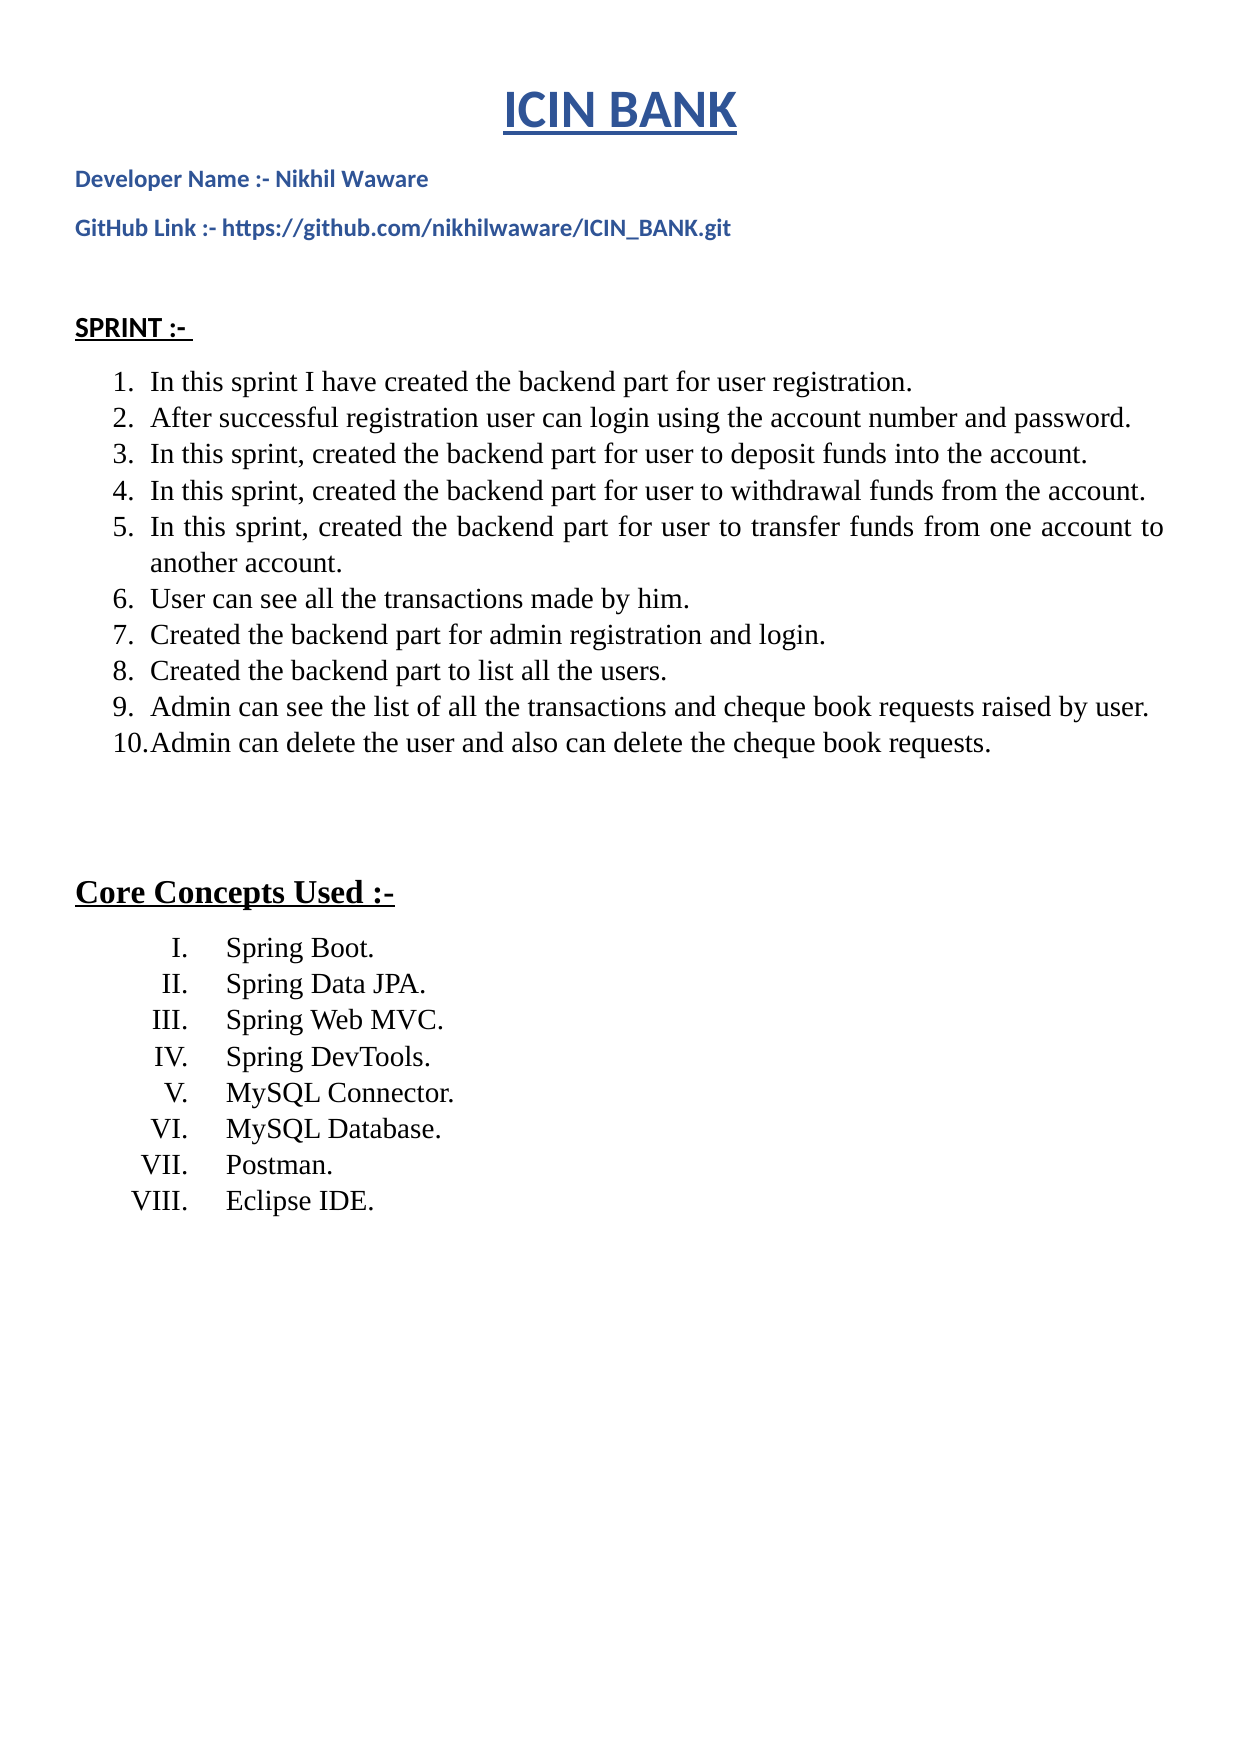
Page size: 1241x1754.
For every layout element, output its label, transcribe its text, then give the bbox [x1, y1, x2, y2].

list Created the backend part to list all the users. [112, 653, 1165, 687]
list Admin can delete the user and also can delete the cheque book requests. [112, 726, 1165, 759]
text GitHub Link :- https://github.com/nikhilwaware/ICIN_BANK.git [75, 213, 1165, 243]
list Postman. [188, 1147, 1165, 1181]
list In this sprint, created the backend part for user to withdrawal funds from the account. [112, 473, 1165, 506]
list After successful registration user can login using the account number and password. [112, 400, 1165, 434]
list In this sprint I have created the backend part for user registration. [112, 364, 1165, 398]
list Admin can see the list of all the transactions and cheque book requests raised by user. [112, 689, 1165, 723]
list In this sprint, created the backend part for user to transfer funds from one account to another account. [112, 509, 1165, 578]
text ICIN BANK [75, 75, 1165, 141]
list Eclipse IDE. [188, 1183, 1165, 1217]
text Developer Name :- Nikhil Waware [75, 163, 1165, 193]
text Core Concepts Used :- [75, 872, 1165, 911]
list MySQL Database. [188, 1111, 1165, 1144]
list MySQL Connector. [188, 1075, 1165, 1108]
list In this sprint, created the backend part for user to deposit funds into the account. [112, 436, 1165, 470]
list Spring Data JPA. [188, 966, 1165, 1000]
list Created the backend part for admin registration and login. [112, 617, 1165, 651]
list User can see all the transactions made by him. [112, 581, 1165, 614]
list Spring Boot. [188, 930, 1165, 964]
text SPRINT :- [75, 309, 1165, 345]
list Spring Web MVC. [188, 1002, 1165, 1036]
list Spring DevTools. [188, 1039, 1165, 1072]
